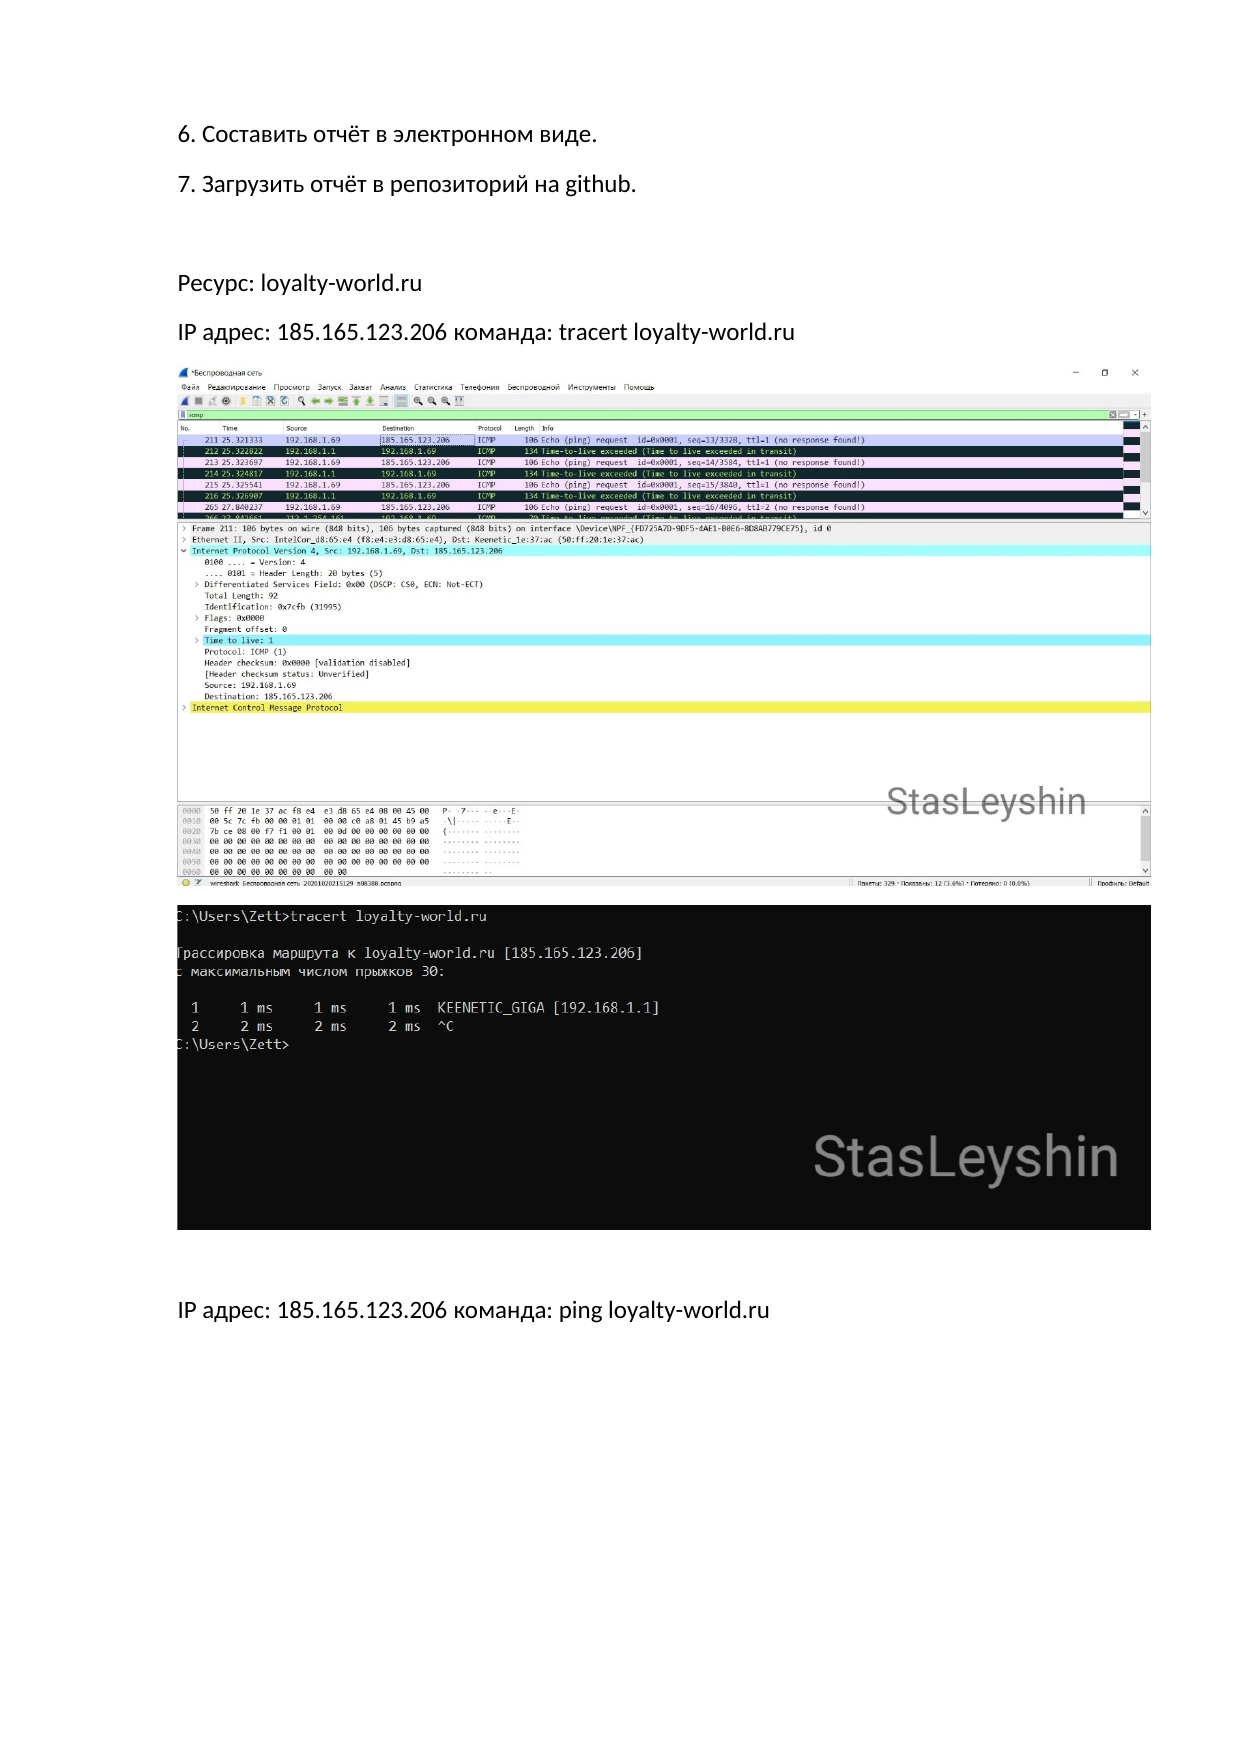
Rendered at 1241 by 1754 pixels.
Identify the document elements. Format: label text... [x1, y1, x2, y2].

picture [177, 905, 1151, 1230]
text IP адрес: 185.165.123.206 команда: ping loyalty-world.ru [177, 1294, 1152, 1324]
text 7. Загрузить отчёт в репозиторий на github. [177, 168, 1152, 198]
picture [177, 366, 1151, 886]
text Ресурс: loyalty-world.ru [177, 267, 1152, 297]
text 6. Составить отчёт в электронном виде. [177, 118, 1152, 149]
text IP адрес: 185.165.123.206 команда: tracert loyalty-world.ru [177, 316, 1152, 347]
